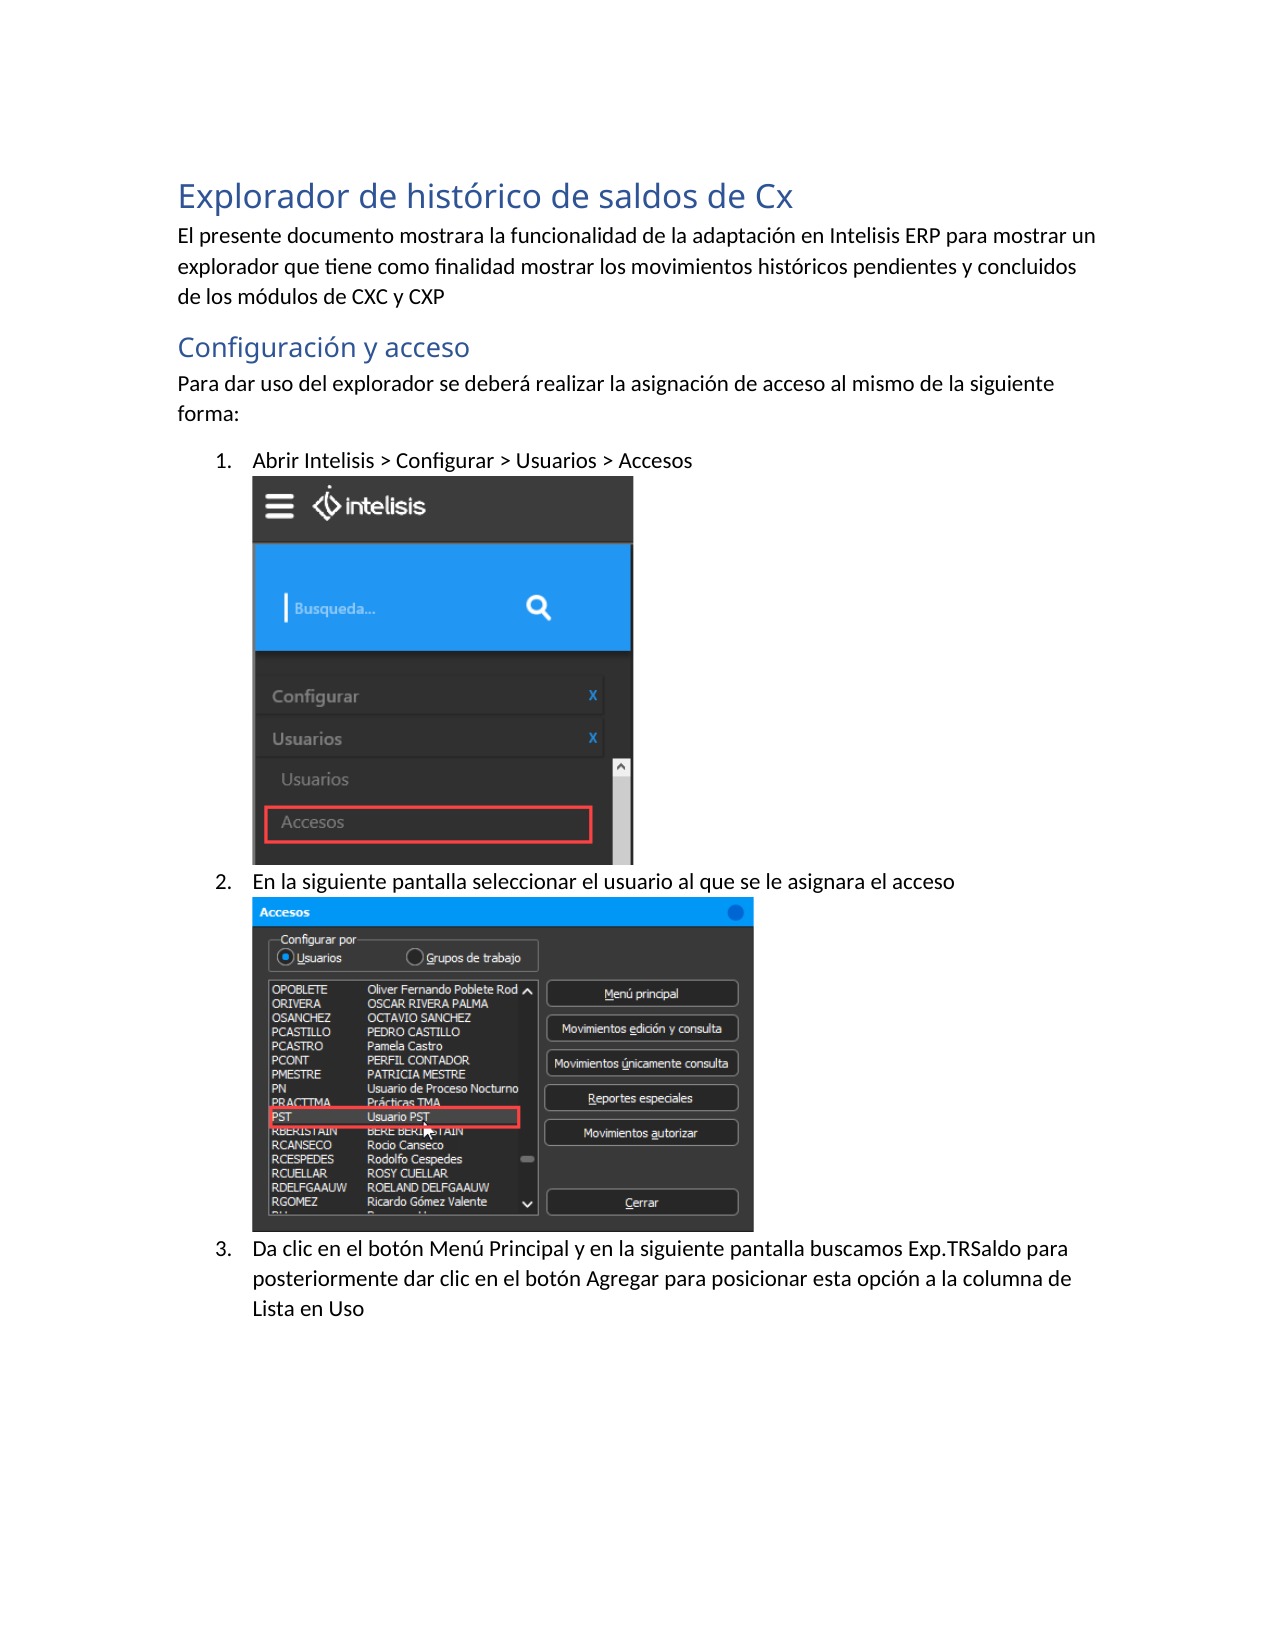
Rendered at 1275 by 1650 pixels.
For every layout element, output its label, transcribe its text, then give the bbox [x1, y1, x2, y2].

list Da clic en el botón Menú Principal y en la siguiente pantalla buscamos Exp.TRSaldo para posteriormente dar clic en el botón Agregar para posicionar esta opción a la columna de Lista en Uso [215, 1234, 1098, 1322]
text El presente documento mostrara la funcionalidad de la adaptación en Intelisis ERP para mostrar un explorador que tiene como finalidad mostrar los movimientos históricos pendientes y concluidos de los módulos de CXC y CXP [177, 222, 1098, 310]
list En la siguiente pantalla seleccionar el usuario al que se le asignara el acceso [215, 867, 1098, 895]
subtitle Explorador de histórico de saldos de Cx [177, 173, 1098, 218]
subtitle Configuración y acceso [177, 329, 1098, 366]
list Abrir Intelisis > Configurar > Usuarios > Accesos [215, 446, 1098, 474]
picture [252, 897, 754, 1232]
picture [252, 476, 634, 865]
text Para dar uso del explorador se deberá realizar la asignación de acceso al mismo de la siguiente forma: [177, 369, 1098, 427]
